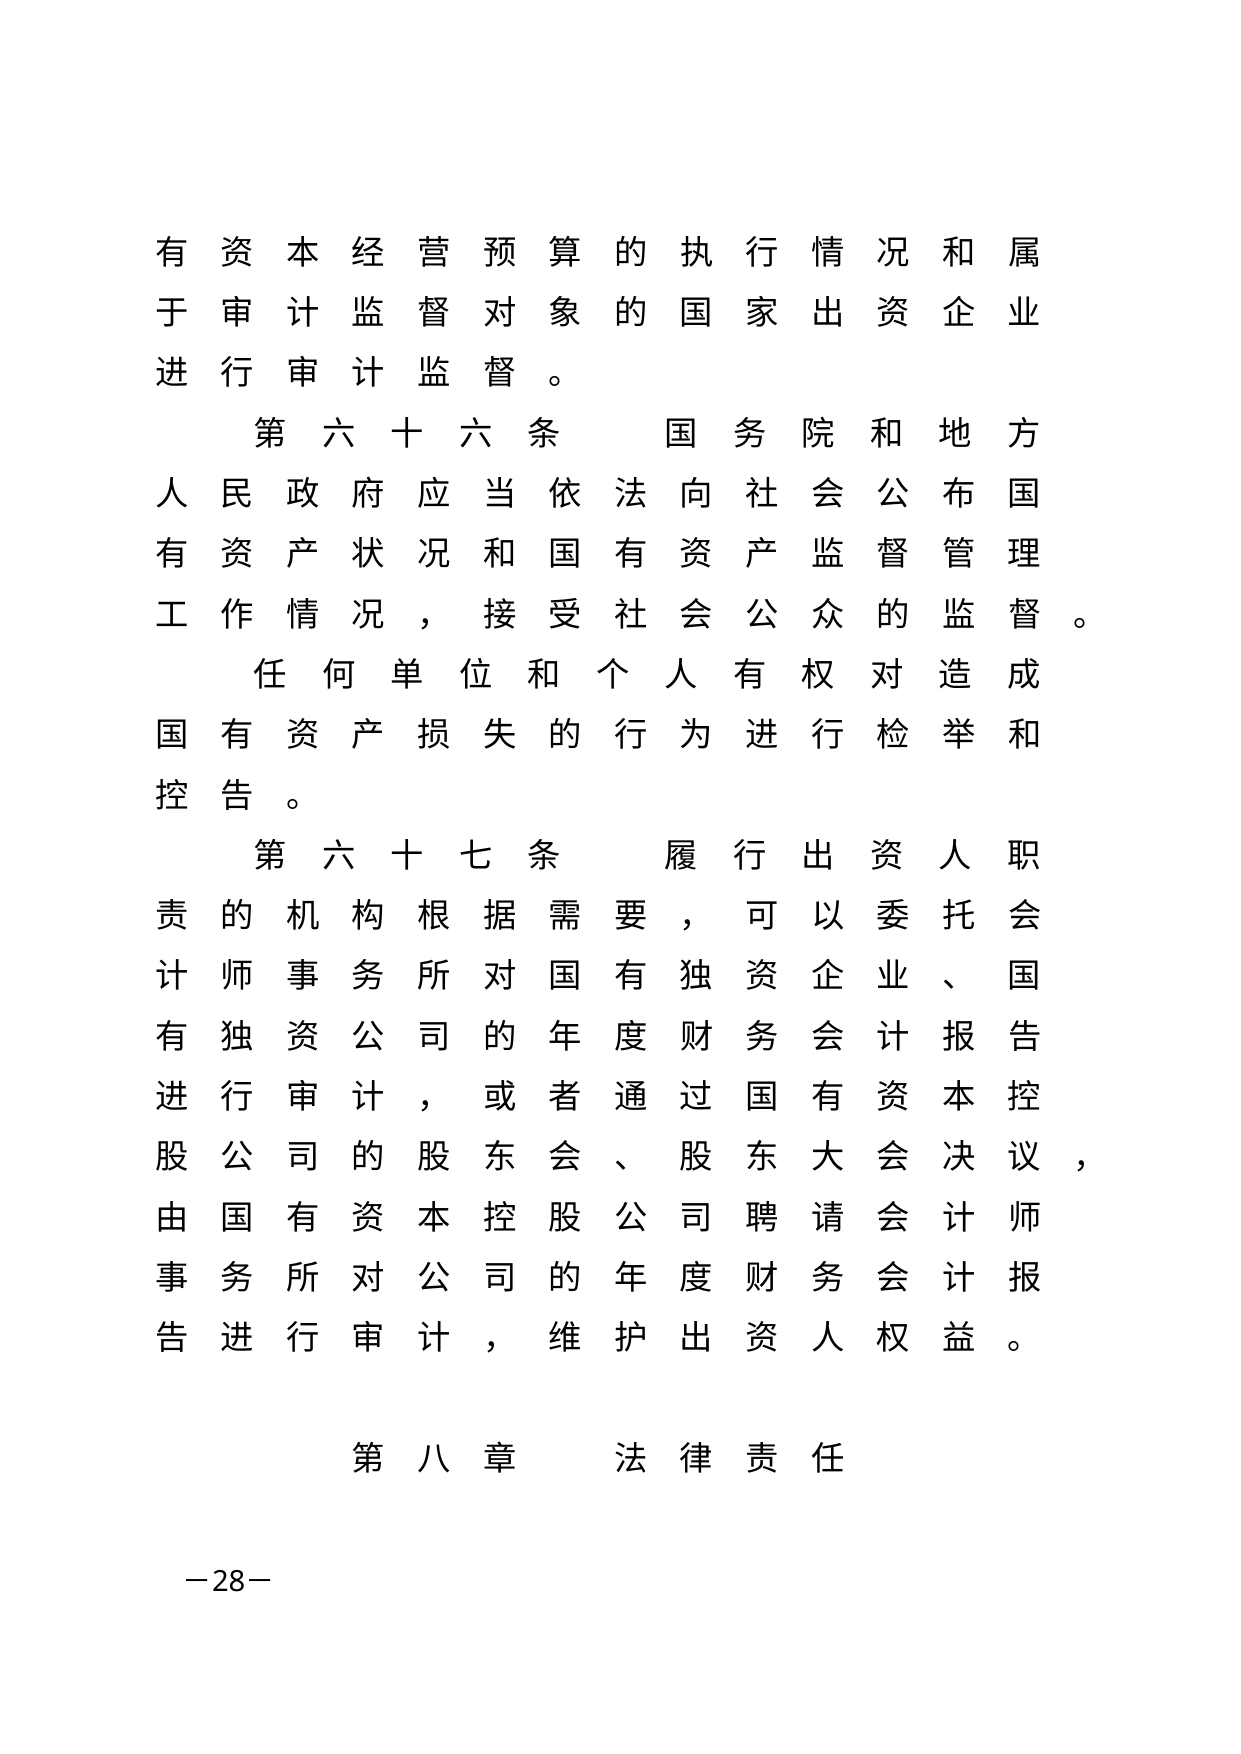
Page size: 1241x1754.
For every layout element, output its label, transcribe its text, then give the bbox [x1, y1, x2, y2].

text 第六十五条 国务院和地方人民政府审计机关依照《中华人民共和国审计法》的规定，对国有资本经营预算的执行情况和属于审计监督对象的国家出资企业进行审计监督。 [155, 219, 1073, 400]
text 任何单位和个人有权对造成国有资产损失的行为进行检举和控告。 [155, 642, 1073, 823]
text 第八章 法律责任 [155, 1426, 1073, 1486]
text 第六十七条 履行出资人职责的机构根据需要，可以委托会计师事务所对国有独资企业、国有独资公司的年度财务会计报告进行审计，或者通过国有资本控股公司的股东会、股东大会决议，由国有资本控股公司聘请会计师事务所对公司的年度财务会计报告进行审计，维护出资人权益。 [155, 823, 1073, 1365]
text 第六十六条 国务院和地方人民政府应当依法向社会公布国有资产状况和国有资产监督管理工作情况，接受社会公众的监督。 [155, 400, 1073, 642]
